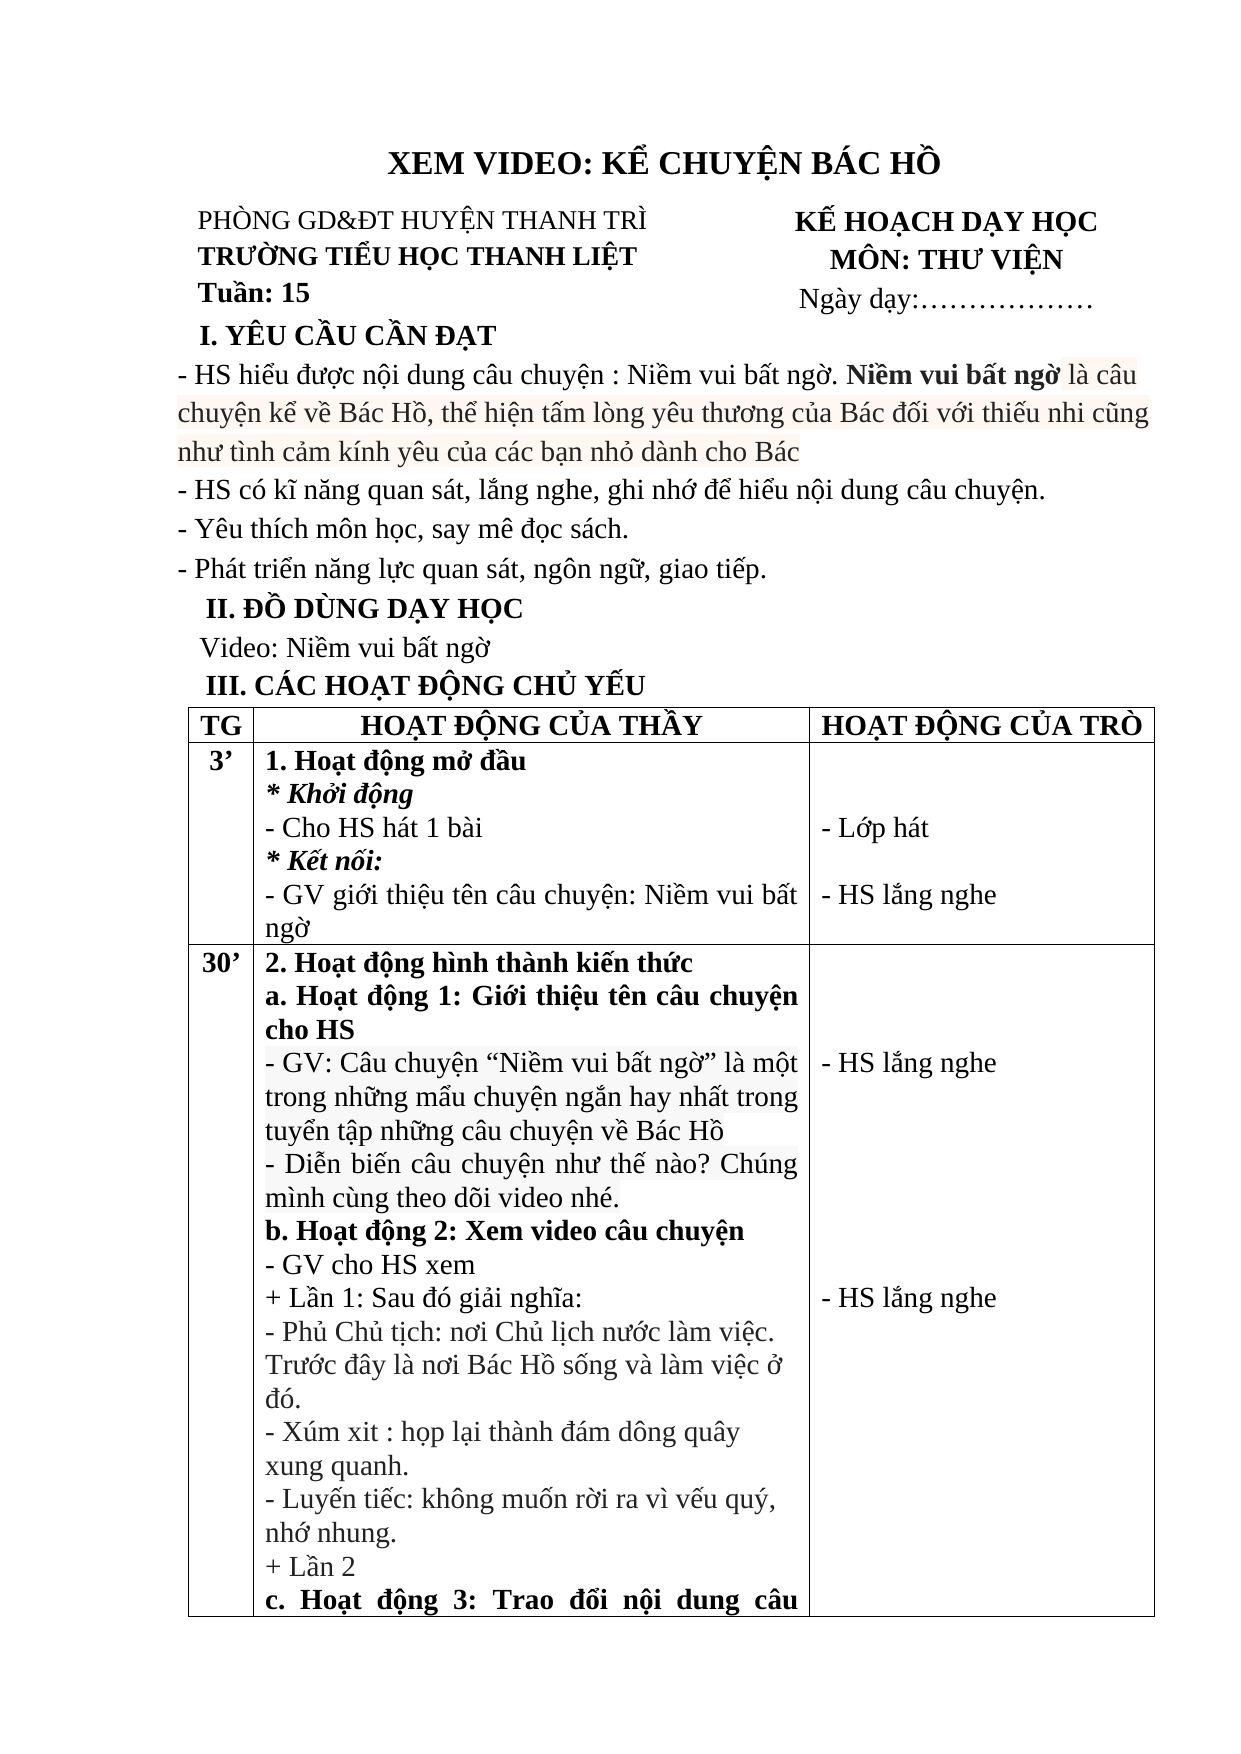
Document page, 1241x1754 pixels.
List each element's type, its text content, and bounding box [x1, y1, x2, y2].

text XEM VIDEO: KỂ CHUYỆN BÁC HỒ [177, 143, 1152, 181]
table_cell - Lớp hát - HS lắng nghe [810, 743, 1154, 944]
text - HS có kĩ năng quan sát, lắng nghe, ghi nhớ để hiểu nội dung câu chuyện. [177, 472, 1152, 506]
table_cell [810, 945, 1154, 1616]
text - HS hiểu được nội dung câu chuyện : Niềm vui bất ngờ. Niềm vui bất ngờ là câu chuyện kể về Bác Hồ, thể hiện tấm lòng yêu thương của Bác đối với thiếu nhi cũng như tình cảm kính yêu của các bạn nhỏ dành cho Bác [177, 357, 1152, 467]
text - Yêu thích môn học, say mê đọc sách. [177, 511, 1152, 544]
table_cell 3’ [189, 743, 253, 944]
table_header PHÒNG GD&ĐT HUYỆN THANH TRÌ TRƯỜNG TIỂU HỌC THANH LIỆT Tuần: 15 [177, 204, 664, 318]
table_cell 30’ [189, 945, 253, 1616]
table_header HOẠT ĐỘNG CỦA TRÒ [810, 708, 1154, 742]
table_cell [254, 945, 809, 1616]
text I. YÊU CẦU CẦN ĐẠT [177, 318, 1152, 352]
text - Phát triển năng lực quan sát, ngôn ngữ, giao tiếp. [177, 551, 1152, 585]
table_header KẾ HOẠCH DẠY HỌC MÔN: THƯ VIỆN Ngày dạy:……………… [664, 204, 1220, 318]
table_header TG [189, 708, 253, 742]
table_header HOẠT ĐỘNG CỦA THẦY [254, 708, 809, 742]
table_cell 1. Hoạt động mở đầu * Khởi động - Cho HS hát 1 bài * Kết nối: - GV giới thiệu tên câu chuyện: Niềm vui bất ngờ [254, 743, 809, 944]
text III. CÁC HOẠT ĐỘNG CHỦ YẾU [196, 668, 1152, 702]
text Video: Niềm vui bất ngờ [177, 630, 1152, 663]
text II. ĐỒ DÙNG DẠY HỌC [196, 591, 1152, 625]
